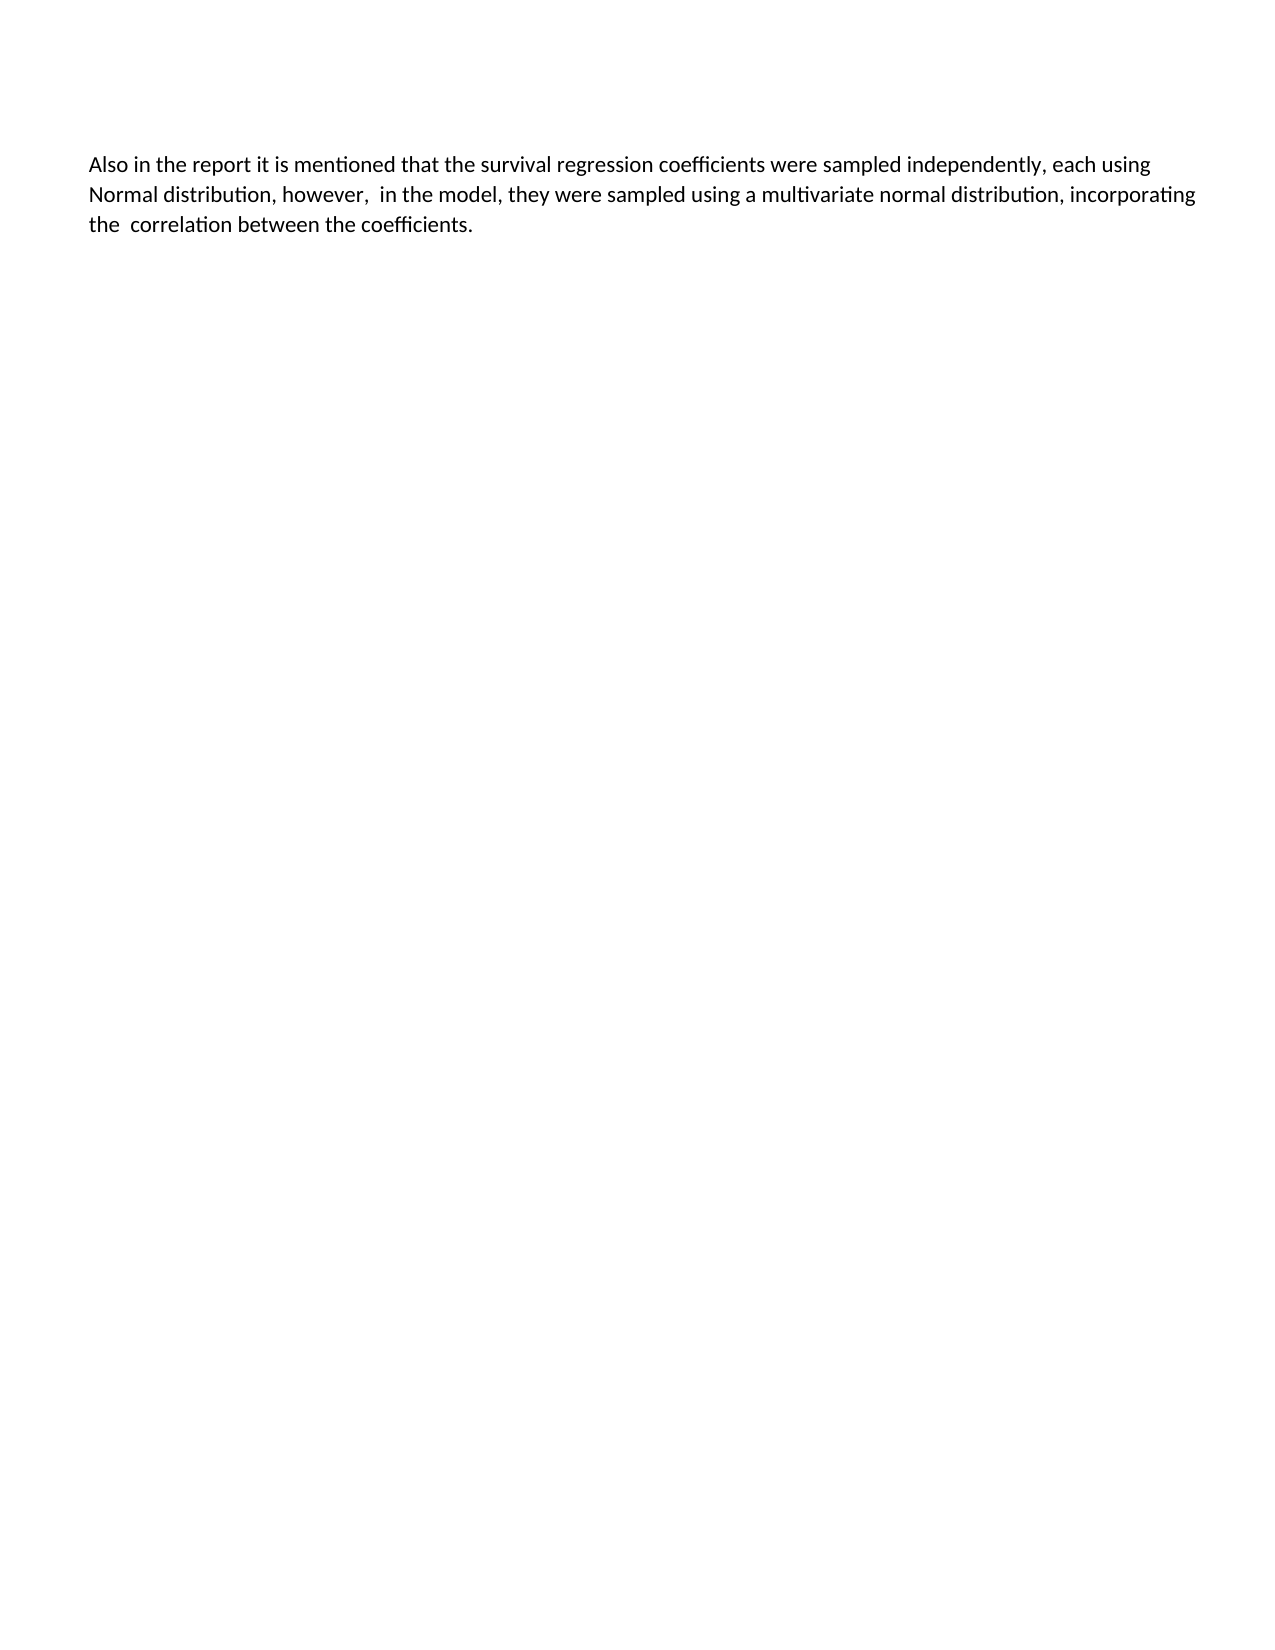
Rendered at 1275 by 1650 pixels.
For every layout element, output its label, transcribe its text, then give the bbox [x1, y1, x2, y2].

text Also in the report it is mentioned that the survival regression coefficients were sampled independently, each using Normal distribution, however, in the model, they were sampled using a multivariate normal distribution, incorporating the correlation between the coefficients. [89, 150, 1216, 238]
